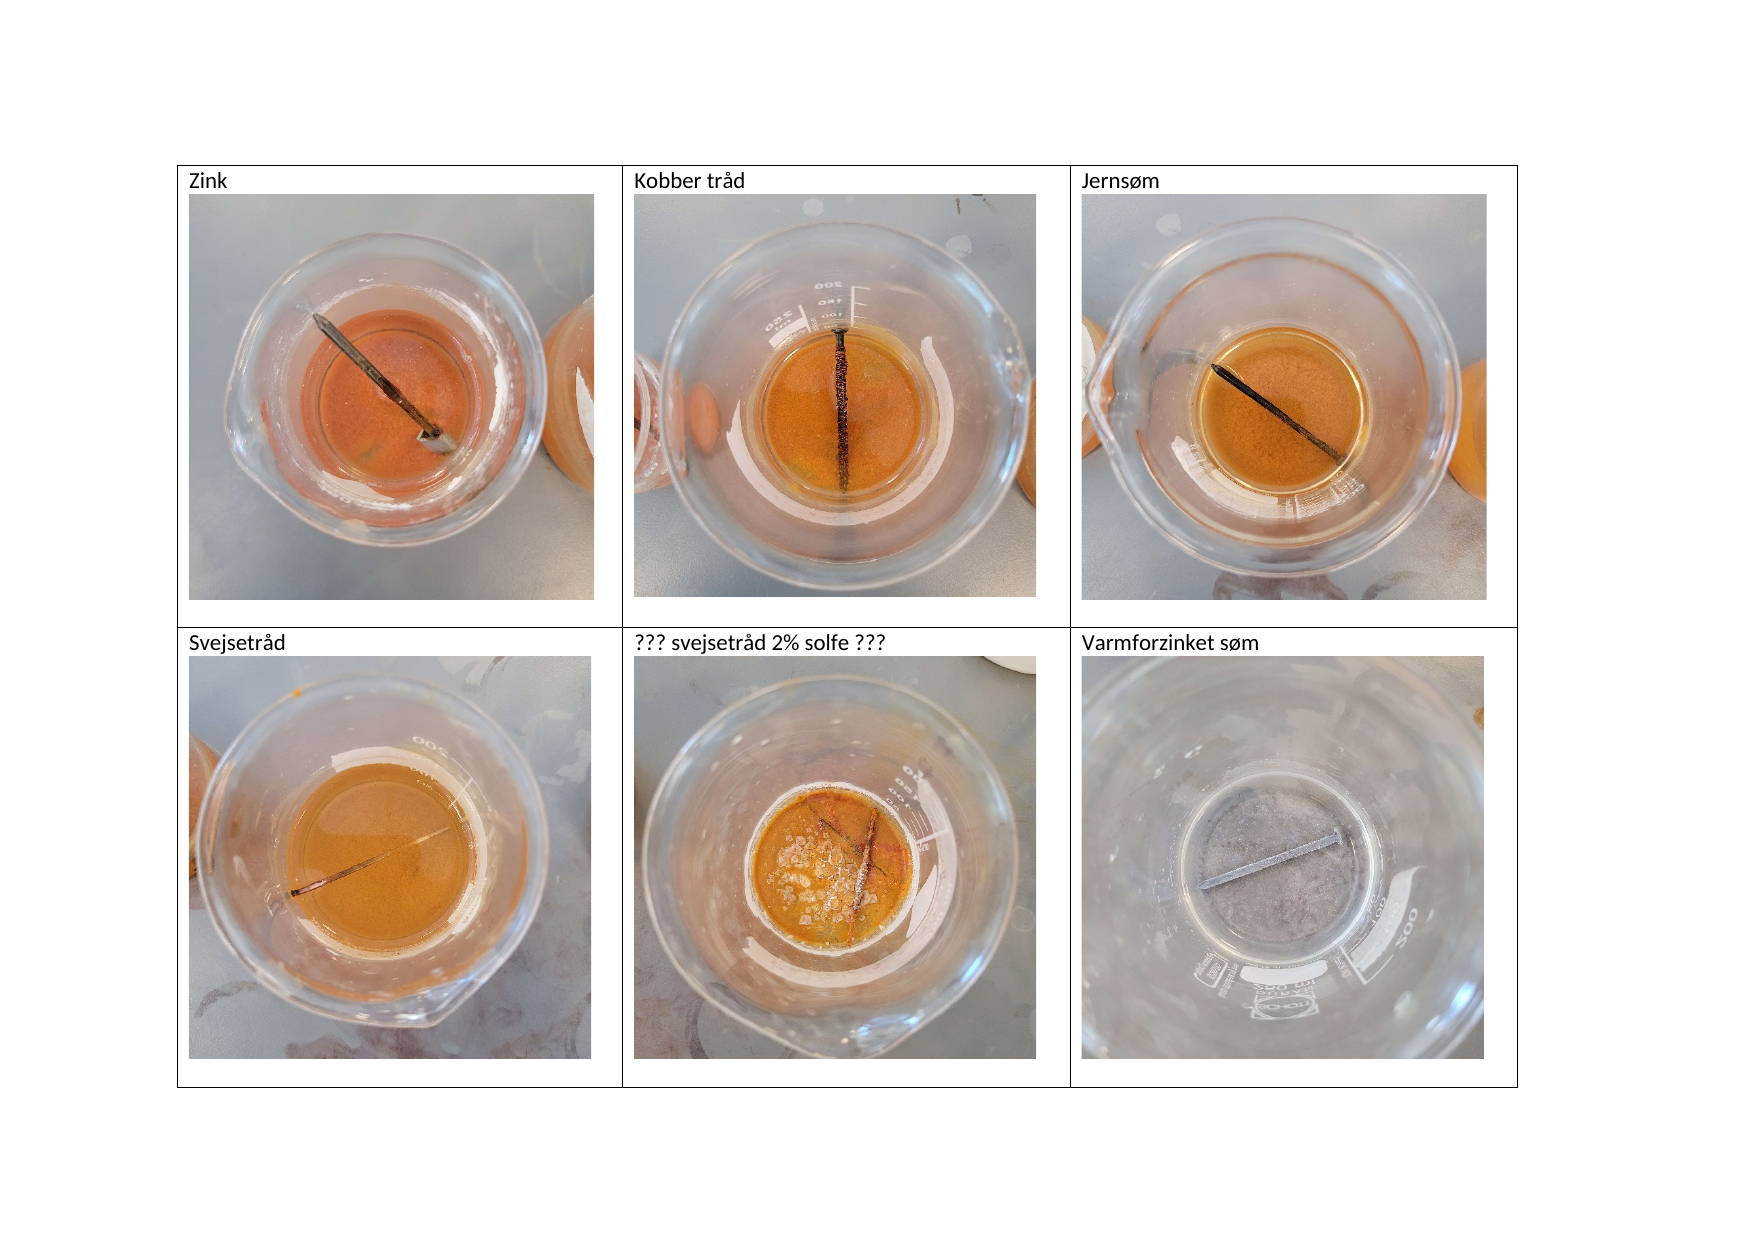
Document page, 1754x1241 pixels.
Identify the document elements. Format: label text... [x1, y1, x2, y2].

picture [634, 194, 1037, 597]
picture [1081, 656, 1484, 1059]
picture [634, 656, 1037, 1059]
picture [1081, 194, 1487, 600]
table_header Kobber tråd [623, 166, 1070, 627]
table_header Zink [178, 166, 622, 627]
table_cell Varmforzinket søm [1071, 628, 1517, 1087]
table_header Jernsøm [1071, 166, 1517, 627]
table_cell Svejsetråd [178, 628, 622, 1087]
table_cell ??? svejsetråd 2% solfe ??? [623, 628, 1070, 1087]
picture [188, 656, 592, 1059]
picture [188, 194, 595, 600]
